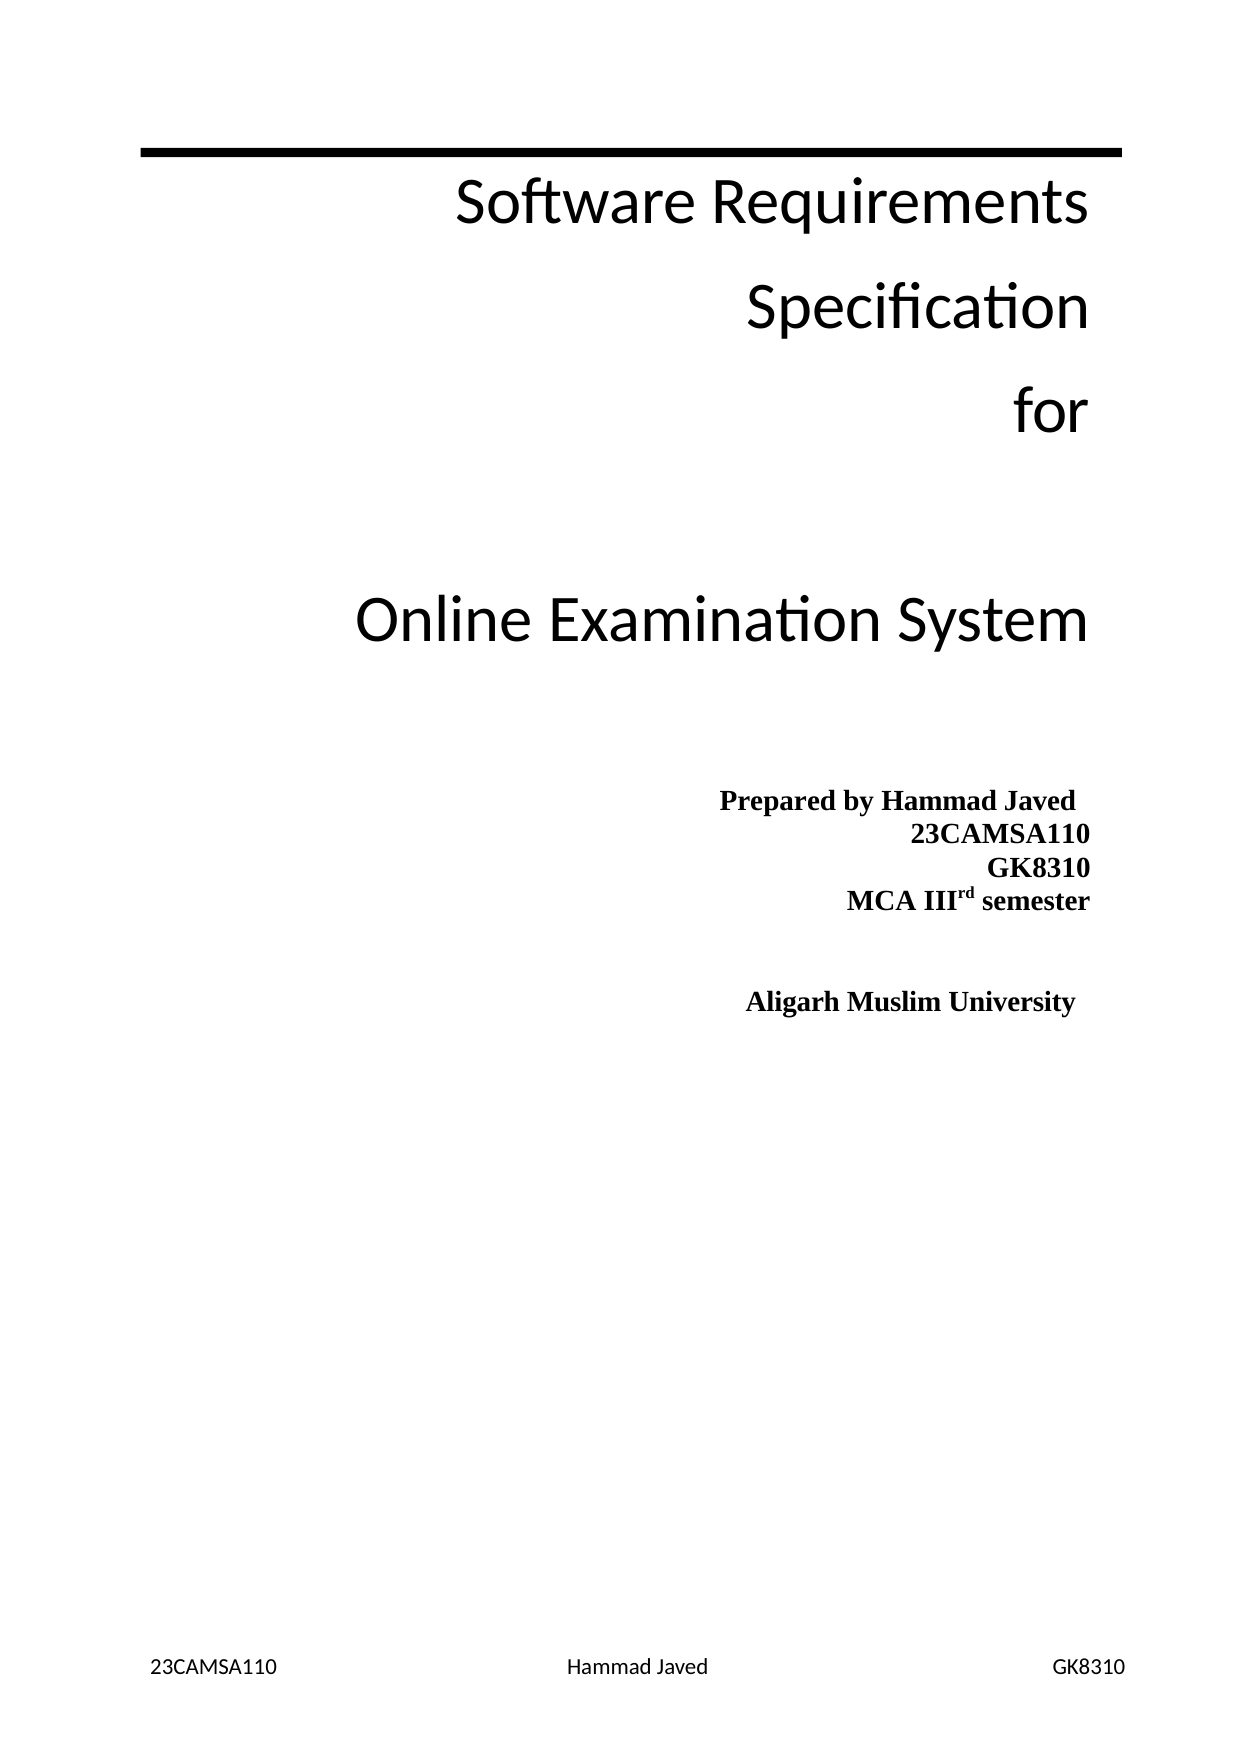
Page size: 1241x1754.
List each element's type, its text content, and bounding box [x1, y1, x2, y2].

text for [150, 368, 1090, 449]
text 23CAMSA110 [150, 816, 1090, 850]
text Software Requirements [150, 159, 1090, 241]
text Specification [150, 264, 1090, 345]
text MCA IIIrd semester [150, 883, 1090, 917]
text Aligarh Muslim University [150, 984, 1076, 1018]
text GK8310 [150, 850, 1090, 883]
text Prepared by Hammad Javed [150, 783, 1076, 816]
text Online Examination System [150, 577, 1090, 658]
